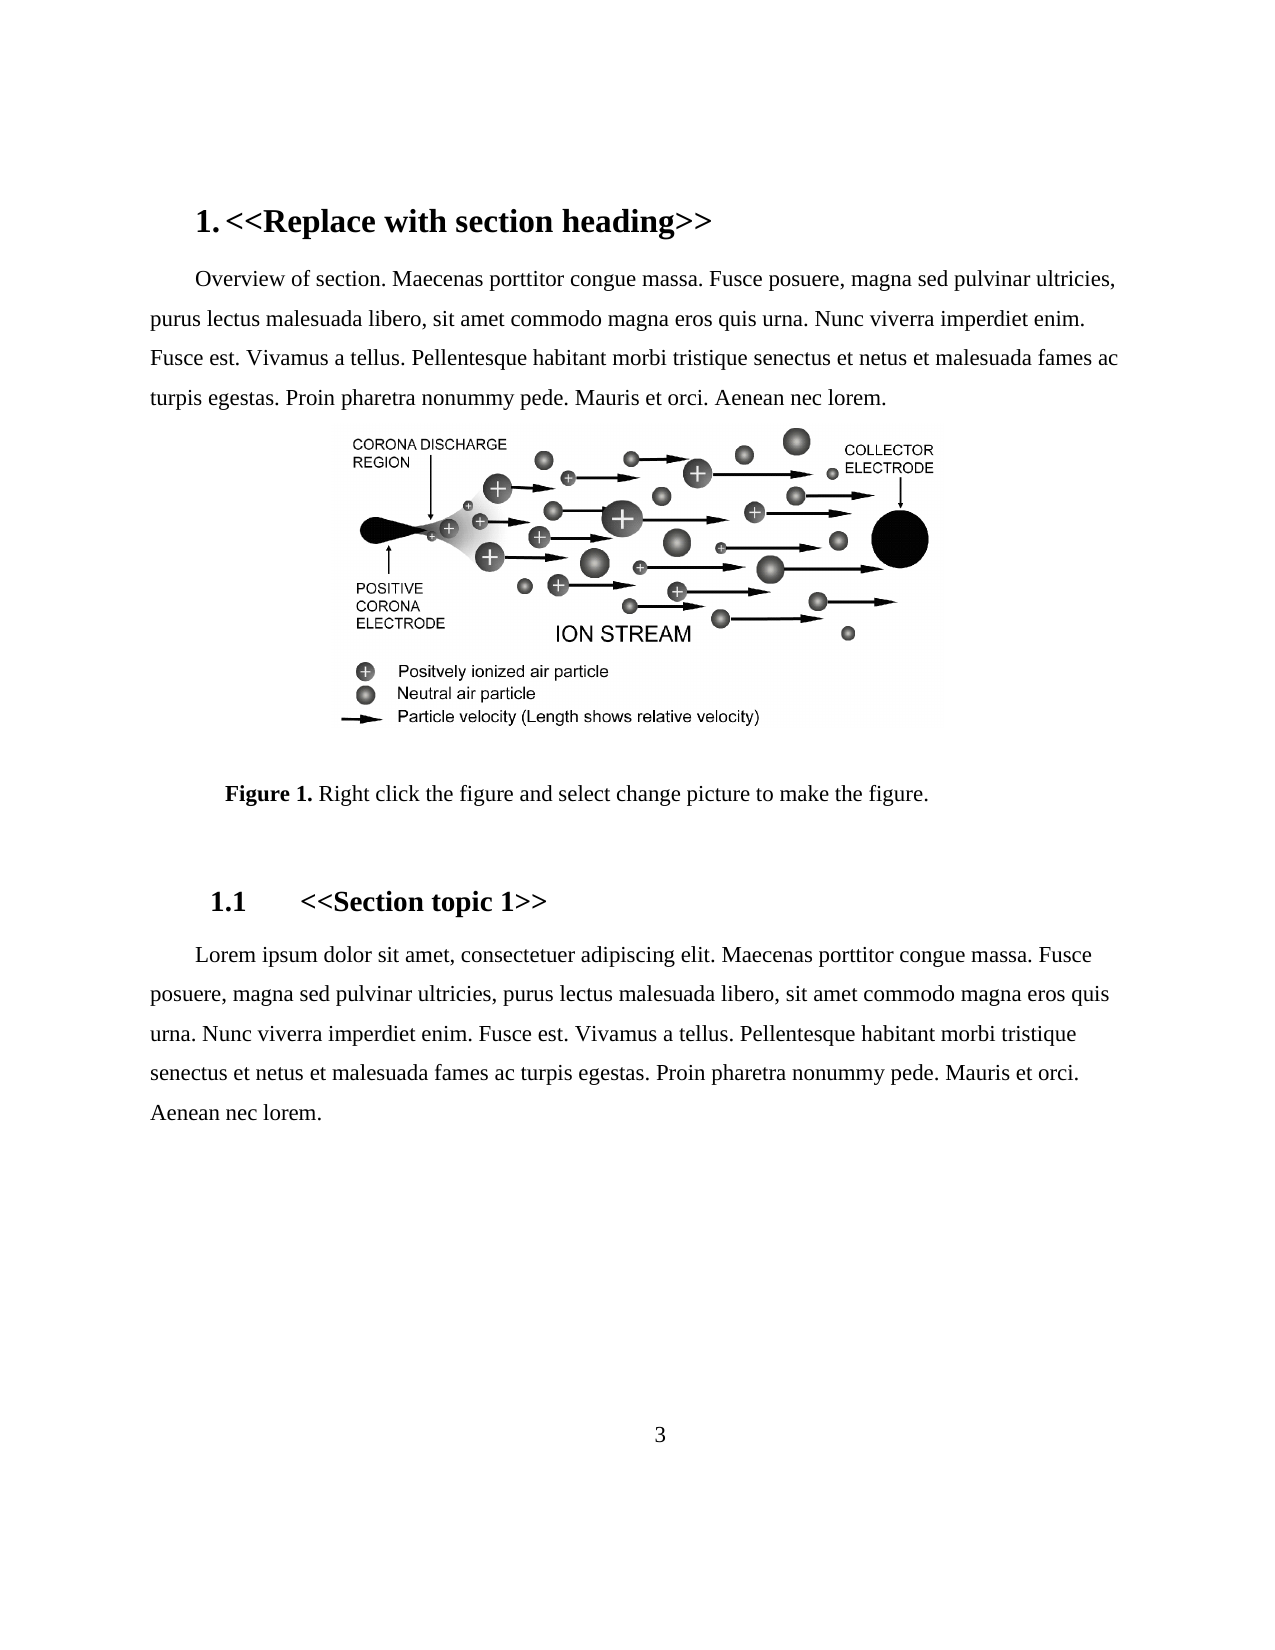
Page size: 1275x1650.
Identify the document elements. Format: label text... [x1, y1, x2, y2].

text Figure 1. Right click the figure and select change picture to make the figure. [225, 780, 1050, 807]
picture [331, 423, 944, 728]
subtitle <<Replace with section heading>> [195, 201, 1125, 240]
text Overview of section. Maecenas porttitor congue massa. Fusce posuere, magna sed pulvinar ultricies, purus lectus malesuada libero, sit amet commodo magna eros quis urna. Nunc viverra imperdiet enim. Fusce est. Vivamus a tellus. Pellentesque habitant morbi tristique senectus et netus et malesuada fames ac turpis egestas. Proin pharetra nonummy pede. Mauris et orci. Aenean nec lorem. [150, 265, 1125, 410]
subtitle <<Section topic 1>> [210, 884, 1125, 918]
text Lorem ipsum dolor sit amet, consectetuer adipiscing elit. Maecenas porttitor congue massa. Fusce posuere, magna sed pulvinar ultricies, purus lectus malesuada libero, sit amet commodo magna eros quis urna. Nunc viverra imperdiet enim. Fusce est. Vivamus a tellus. Pellentesque habitant morbi tristique senectus et netus et malesuada fames ac turpis egestas. Proin pharetra nonummy pede. Mauris et orci. Aenean nec lorem. [150, 941, 1125, 1125]
